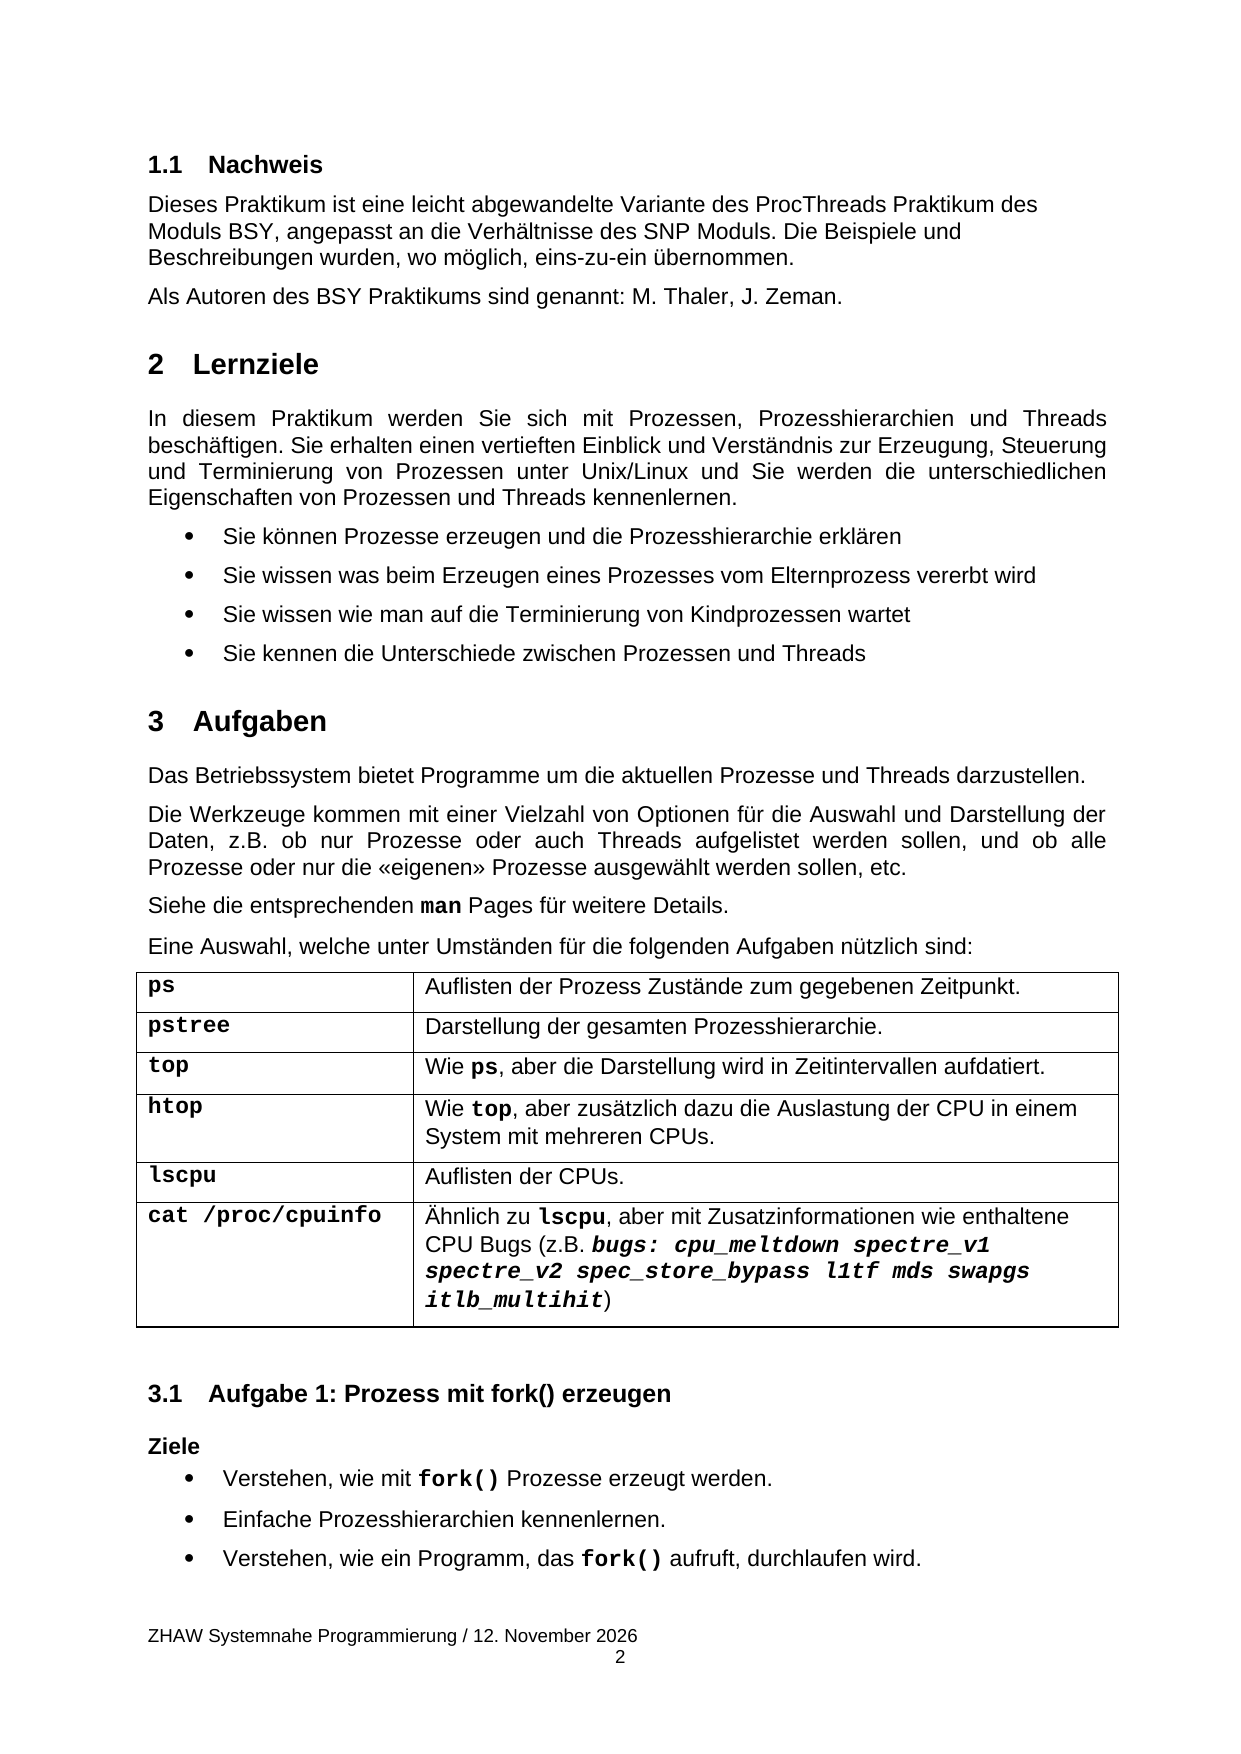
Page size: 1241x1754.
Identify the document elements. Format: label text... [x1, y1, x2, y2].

text Eine Auswahl, welche unter Umständen für die folgenden Aufgaben nützlich sind: [148, 933, 1107, 960]
table_cell pstree [137, 1013, 413, 1052]
table_header Auflisten der Prozess Zustände zum gegebenen Zeitpunkt. [414, 973, 1118, 1012]
text Die Werkzeuge kommen mit einer Vielzahl von Optionen für die Auswahl und Darstellung der Daten, z.B. ob nur Prozesse oder auch Threads aufgelistet werden sollen, und ob alle Prozesse oder nur die «eigenen» Prozesse ausgewählt werden sollen, etc. [148, 801, 1107, 880]
text Siehe die entsprechenden man Pages für weitere Details. [148, 892, 1107, 921]
list Verstehen, wie ein Programm, das fork() aufruft, durchlaufen wird. [185, 1545, 1107, 1573]
table_header ps [137, 973, 413, 1012]
text Das Betriebssystem bietet Programme um die aktuellen Prozesse und Threads darzustellen. [148, 762, 1107, 788]
table_cell Auflisten der CPUs. [414, 1163, 1118, 1202]
list Verstehen, wie mit fork() Prozesse erzeugt werden. [185, 1465, 1107, 1493]
table_cell Wie top, aber zusätzlich dazu die Auslastung der CPU in einem System mit mehreren CPUs. [414, 1095, 1118, 1162]
text In diesem Praktikum werden Sie sich mit Prozessen, Prozesshierarchien und Threads beschäftigen. Sie erhalten einen vertieften Einblick und Verständnis zur Erzeugung, Steuerung und Terminierung von Prozessen unter Unix/Linux und Sie werden die unterschiedlichen Eigenschaften von Prozessen und Threads kennenlernen. [148, 405, 1107, 511]
table_cell Darstellung der gesamten Prozesshierarchie. [414, 1013, 1118, 1052]
subtitle Aufgaben [148, 703, 1107, 737]
table_cell Ähnlich zu lscpu, aber mit Zusatzinformationen wie enthaltene CPU Bugs (z.B. bugs: cpu_meltdown spectre_v1 spectre_v2 spec_store_bypass l1tf mds swapgs itlb_multihit) [414, 1203, 1118, 1326]
subtitle Ziele [148, 1433, 1107, 1459]
table_cell htop [137, 1095, 413, 1162]
text Dieses Praktikum ist eine leicht abgewandelte Variante des ProcThreads Praktikum des Moduls BSY, angepasst an die Verhältnisse des SNP Moduls. Die Beispiele und Beschreibungen wurden, wo möglich, eins-zu-ein übernommen. [148, 191, 1107, 270]
subtitle Aufgabe 1: Prozess mit fork() erzeugen [148, 1379, 1107, 1408]
list Sie wissen wie man auf die Terminierung von Kindprozessen wartet [185, 601, 1107, 627]
text Als Autoren des BSY Praktikums sind genannt: M. Thaler, J. Zeman. [148, 283, 1107, 309]
table_cell top [137, 1053, 413, 1094]
table_cell Wie ps, aber die Darstellung wird in Zeitintervallen aufdatiert. [414, 1053, 1118, 1094]
subtitle Lernziele [148, 347, 1107, 380]
list Sie können Prozesse erzeugen und die Prozesshierarchie erklären [185, 523, 1107, 549]
table_cell cat /proc/cpuinfo [137, 1203, 413, 1326]
list Sie wissen was beim Erzeugen eines Prozesses vom Elternprozess vererbt wird [185, 562, 1107, 588]
subtitle Nachweis [148, 150, 1107, 179]
list Sie kennen die Unterschiede zwischen Prozessen und Threads [185, 640, 1107, 666]
list Einfache Prozesshierarchien kennenlernen. [185, 1506, 1107, 1532]
table_cell lscpu [137, 1163, 413, 1202]
